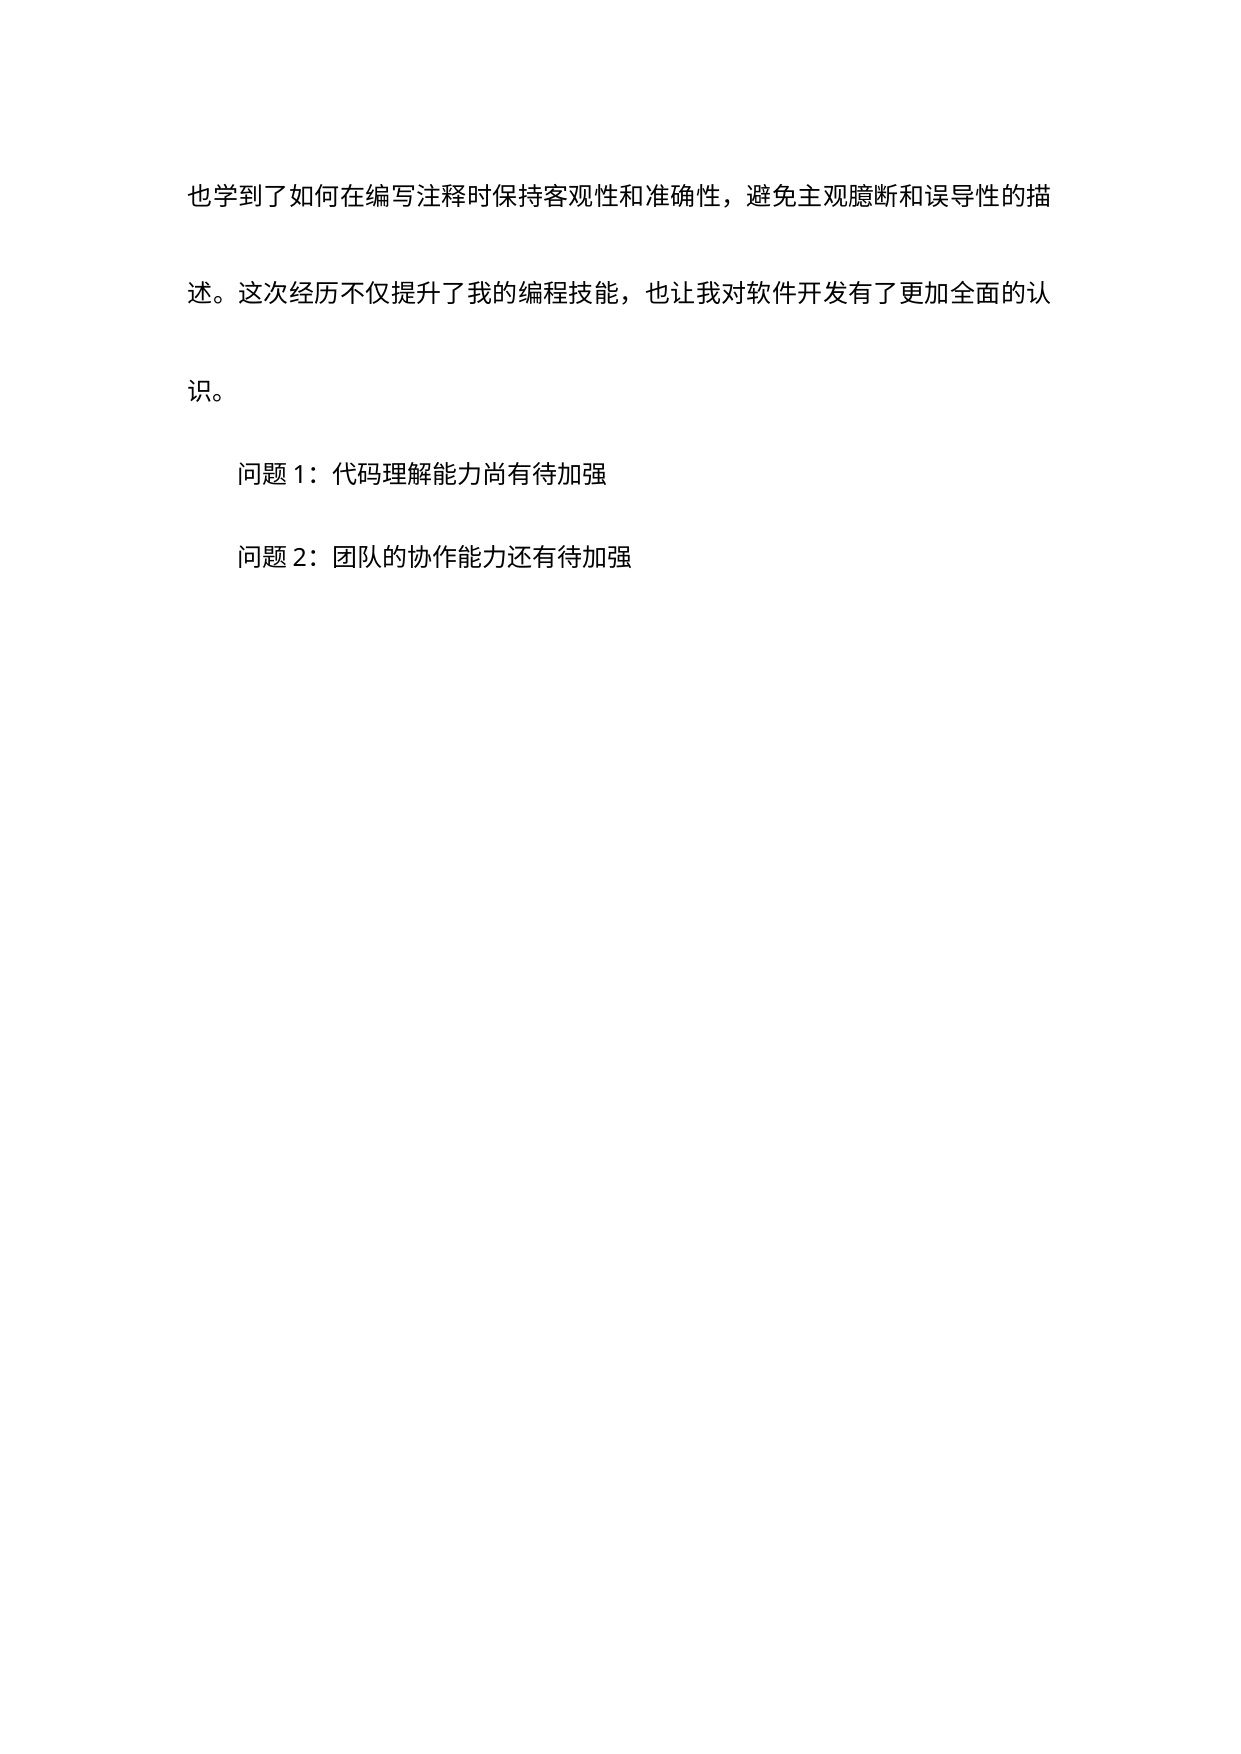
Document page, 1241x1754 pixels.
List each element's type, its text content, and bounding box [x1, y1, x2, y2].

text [187, 162, 1053, 422]
text 问题1：代码理解能力尚有待加强 [187, 440, 1053, 505]
text 问题2：团队的协作能力还有待加强 [187, 523, 1053, 588]
